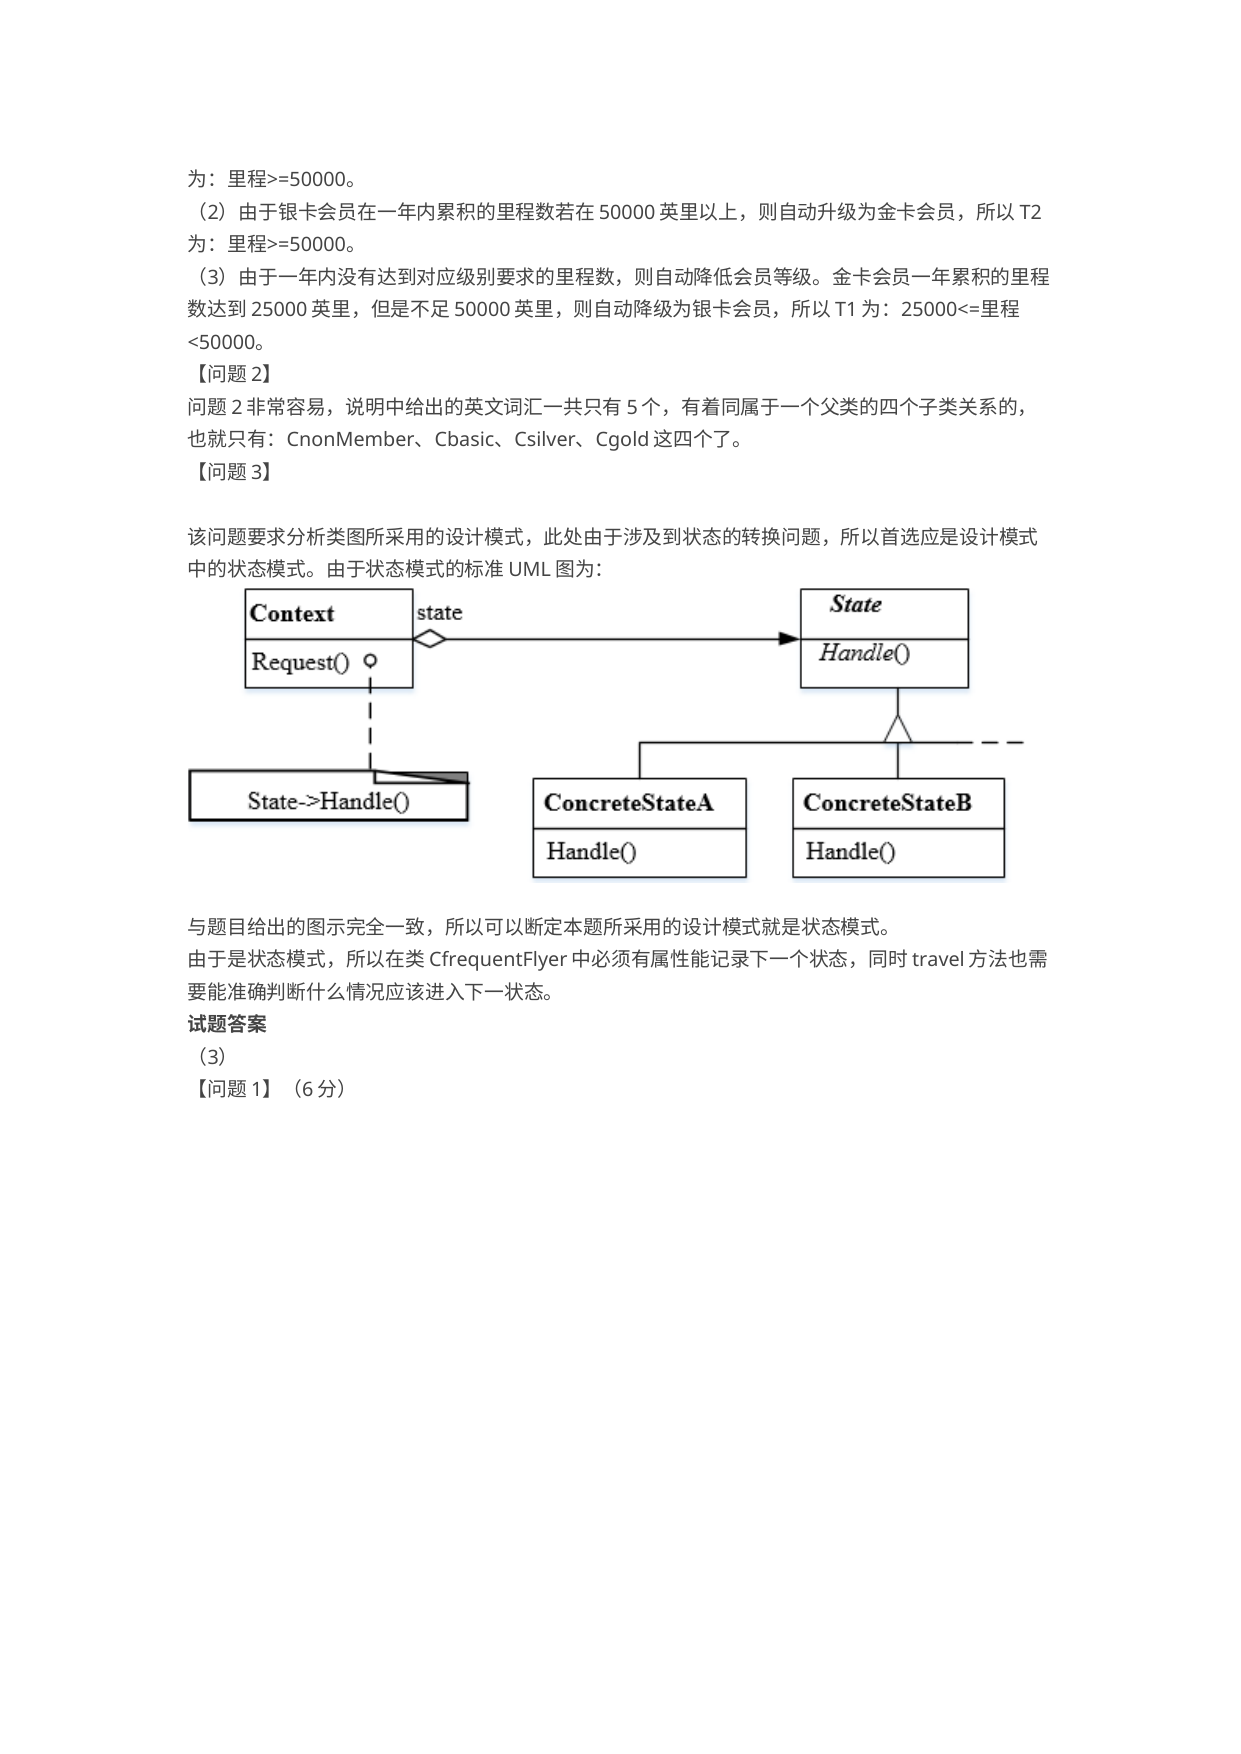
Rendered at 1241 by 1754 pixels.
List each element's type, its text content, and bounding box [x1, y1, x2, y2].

text 与题目给出的图示完全一致，所以可以断定本题所采用的设计模式就是状态模式。 由于是状态模式，所以在类CfrequentFlyer中必须有属性能记录下一个状态，同时travel方法也需要能准确判断什么情况应该进入下一状态。 [187, 909, 1053, 1007]
text 试题答案 [187, 1007, 1053, 1039]
picture [187, 584, 1032, 883]
text （3） [187, 1039, 1053, 1072]
text 【问题1】（6分） [187, 1072, 1053, 1104]
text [187, 162, 1053, 584]
